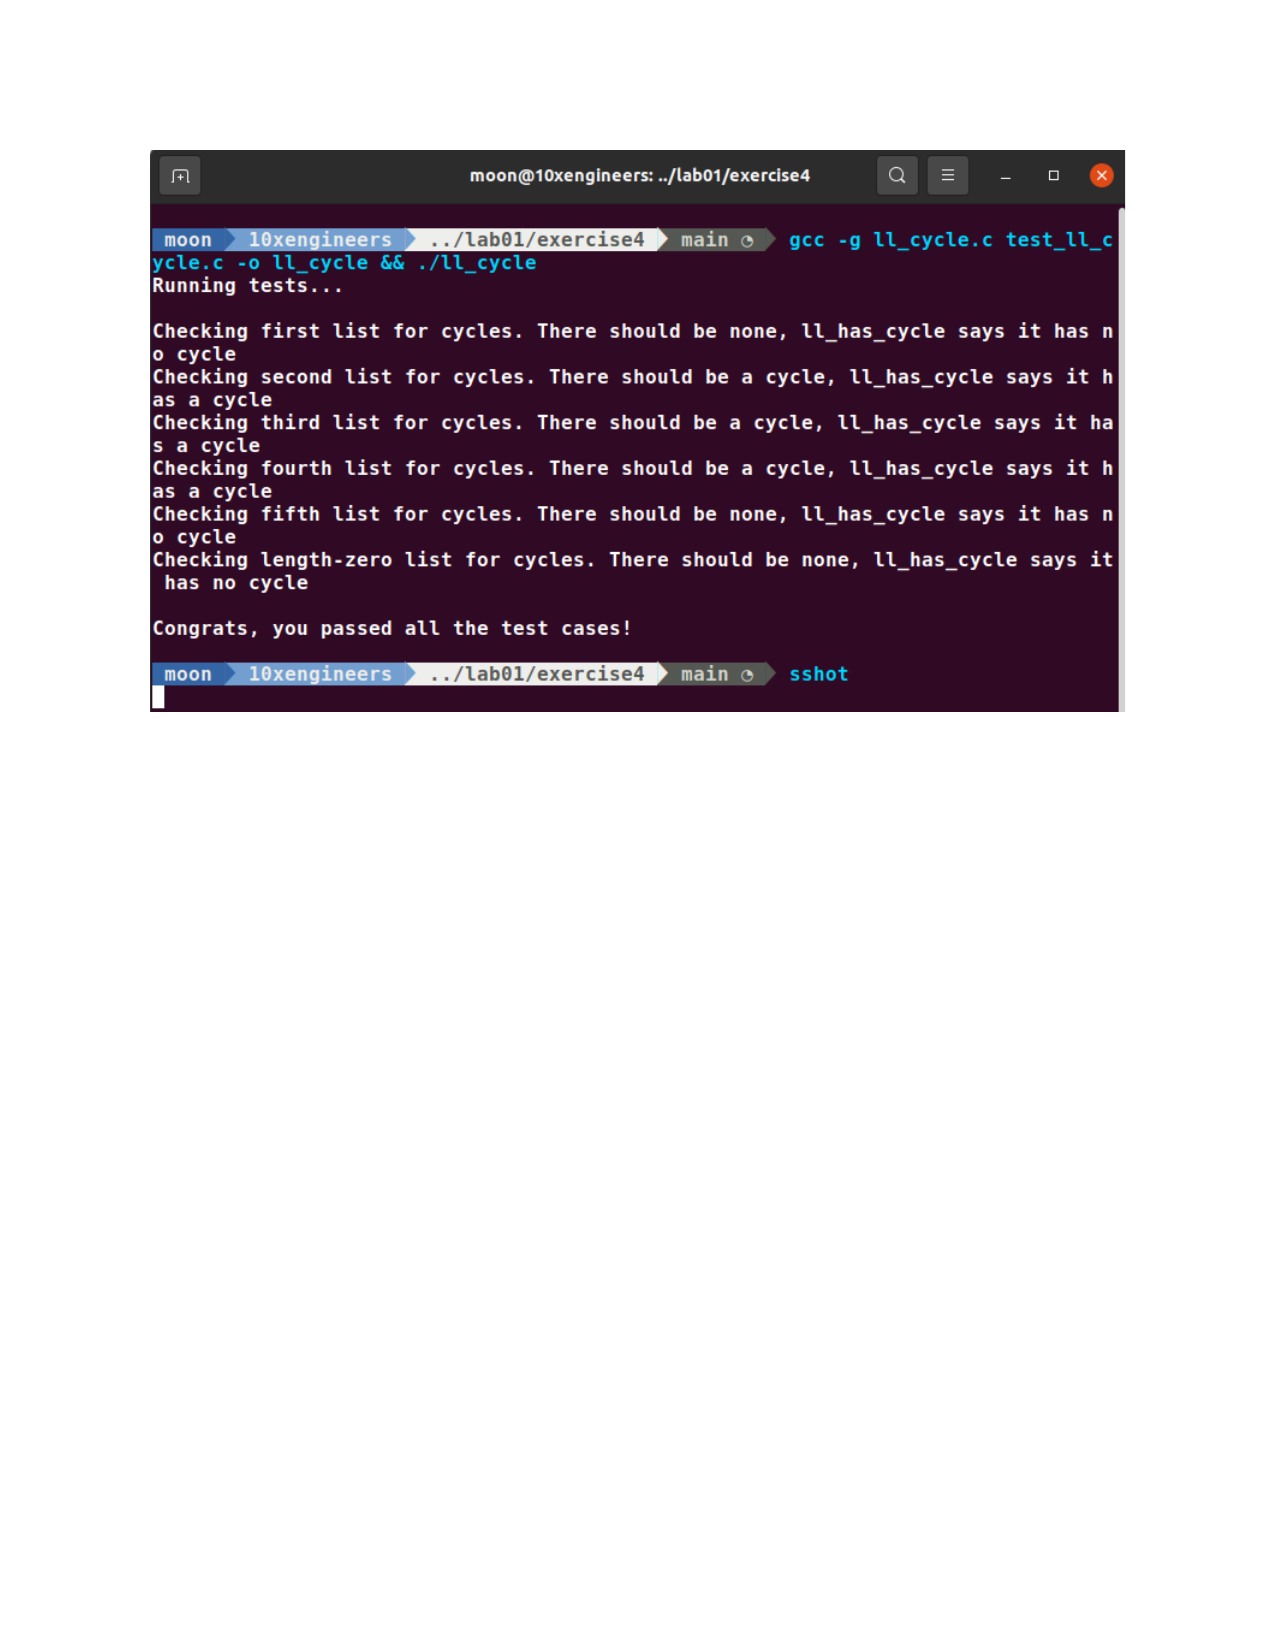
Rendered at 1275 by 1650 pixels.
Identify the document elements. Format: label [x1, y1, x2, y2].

picture [150, 150, 1125, 712]
